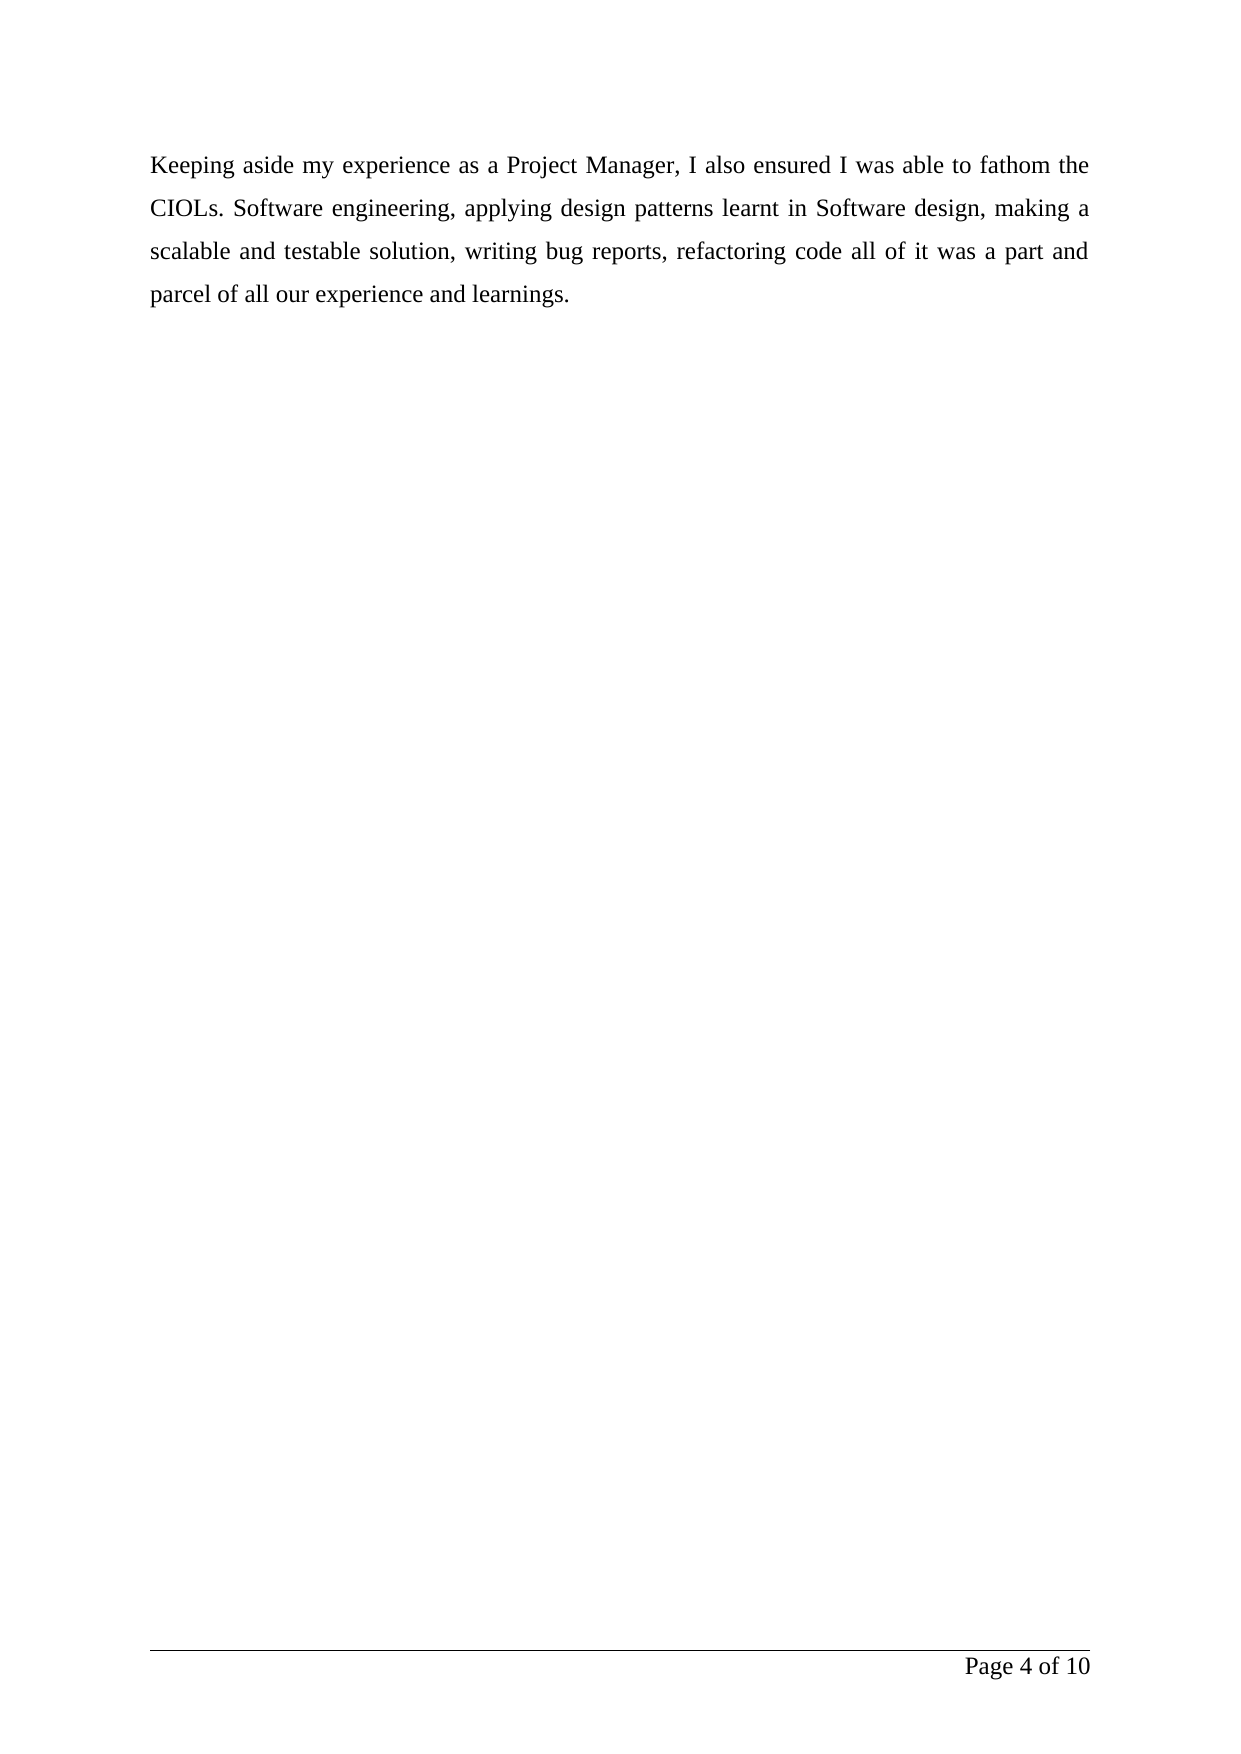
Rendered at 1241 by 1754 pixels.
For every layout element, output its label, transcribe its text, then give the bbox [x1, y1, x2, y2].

text Keeping aside my experience as a Project Manager, I also ensured I was able to fathom the CIOLs. Software engineering, applying design patterns learnt in Software design, making a scalable and testable solution, writing bug reports, refactoring code all of it was a part and parcel of all our experience and learnings. [150, 150, 1090, 308]
